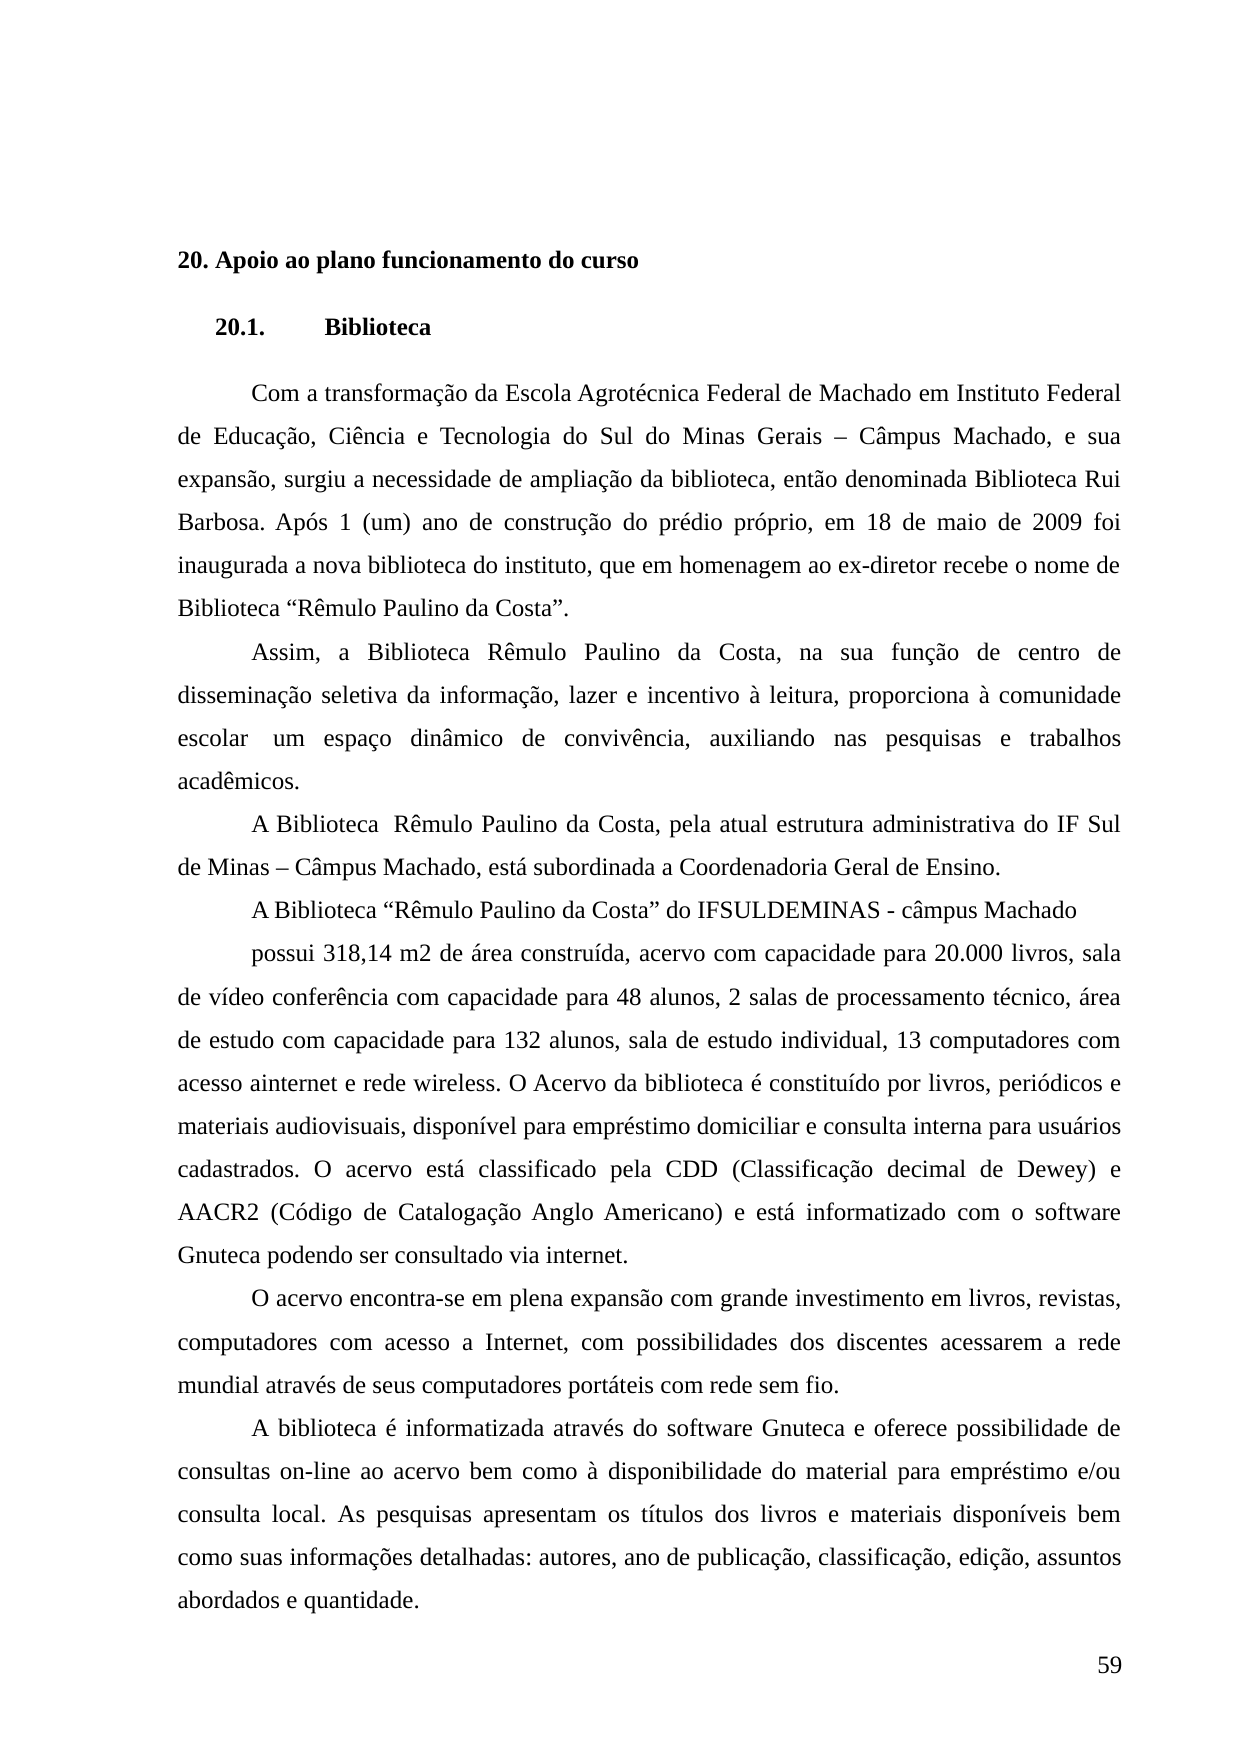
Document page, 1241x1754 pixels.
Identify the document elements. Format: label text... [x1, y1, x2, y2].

text Com a transformação da Escola Agrotécnica Federal de Machado em Instituto Federal de Educação, Ciência e Tecnologia do Sul do Minas Gerais – Câmpus Machado, e sua expansão, surgiu a necessidade de ampliação da biblioteca, então denominada Biblioteca Rui Barbosa. Após 1 (um) ano de construção do prédio próprio, em 18 de maio de 2009 foi inaugurada a nova biblioteca do instituto, que em homenagem ao ex-diretor recebe o nome de Biblioteca “Rêmulo Paulino da Costa”. [177, 378, 1122, 622]
text A Biblioteca Rêmulo Paulino da Costa, pela atual estrutura administrativa do IF Sul de Minas – Câmpus Machado, está subordinada a Coordenadoria Geral de Ensino. [177, 809, 1122, 881]
list Biblioteca [215, 312, 1122, 340]
text Apoio ao plano funcionamento do curso [177, 245, 1122, 274]
text possui 318,14 m2 de área construída, acervo com capacidade para 20.000 livros, sala de vídeo conferência com capacidade para 48 alunos, 2 salas de processamento técnico, área de estudo com capacidade para 132 alunos, sala de estudo individual, 13 computadores com acesso ainternet e rede wireless. O Acervo da biblioteca é constituído por livros, periódicos e materiais audiovisuais, disponível para empréstimo domiciliar e consulta interna para usuários cadastrados. O acervo está classificado pela CDD (Classificação decimal de Dewey) e AACR2 (Código de Catalogação Anglo Americano) e está informatizado com o software Gnuteca podendo ser consultado via internet. [177, 938, 1122, 1269]
text Assim, a Biblioteca Rêmulo Paulino da Costa, na sua função de centro de disseminação seletiva da informação, lazer e incentivo à leitura, proporciona à comunidade escolar um espaço dinâmico de convivência, auxiliando nas pesquisas e trabalhos acadêmicos. [177, 637, 1122, 795]
text O acervo encontra-se em plena expansão com grande investimento em livros, revistas, computadores com acesso a Internet, com possibilidades dos discentes acessarem a rede mundial através de seus computadores portáteis com rede sem fio. [177, 1283, 1122, 1398]
text A Biblioteca “Rêmulo Paulino da Costa” do IFSULDEMINAS - câmpus Machado [177, 895, 1122, 924]
text A biblioteca é informatizada através do software Gnuteca e oferece possibilidade de consultas on-line ao acervo bem como à disponibilidade do material para empréstimo e/ou consulta local. As pesquisas apresentam os títulos dos livros e materiais disponíveis bem como suas informações detalhadas: autores, ano de publicação, classificação, edição, assuntos abordados e quantidade. [177, 1413, 1122, 1614]
